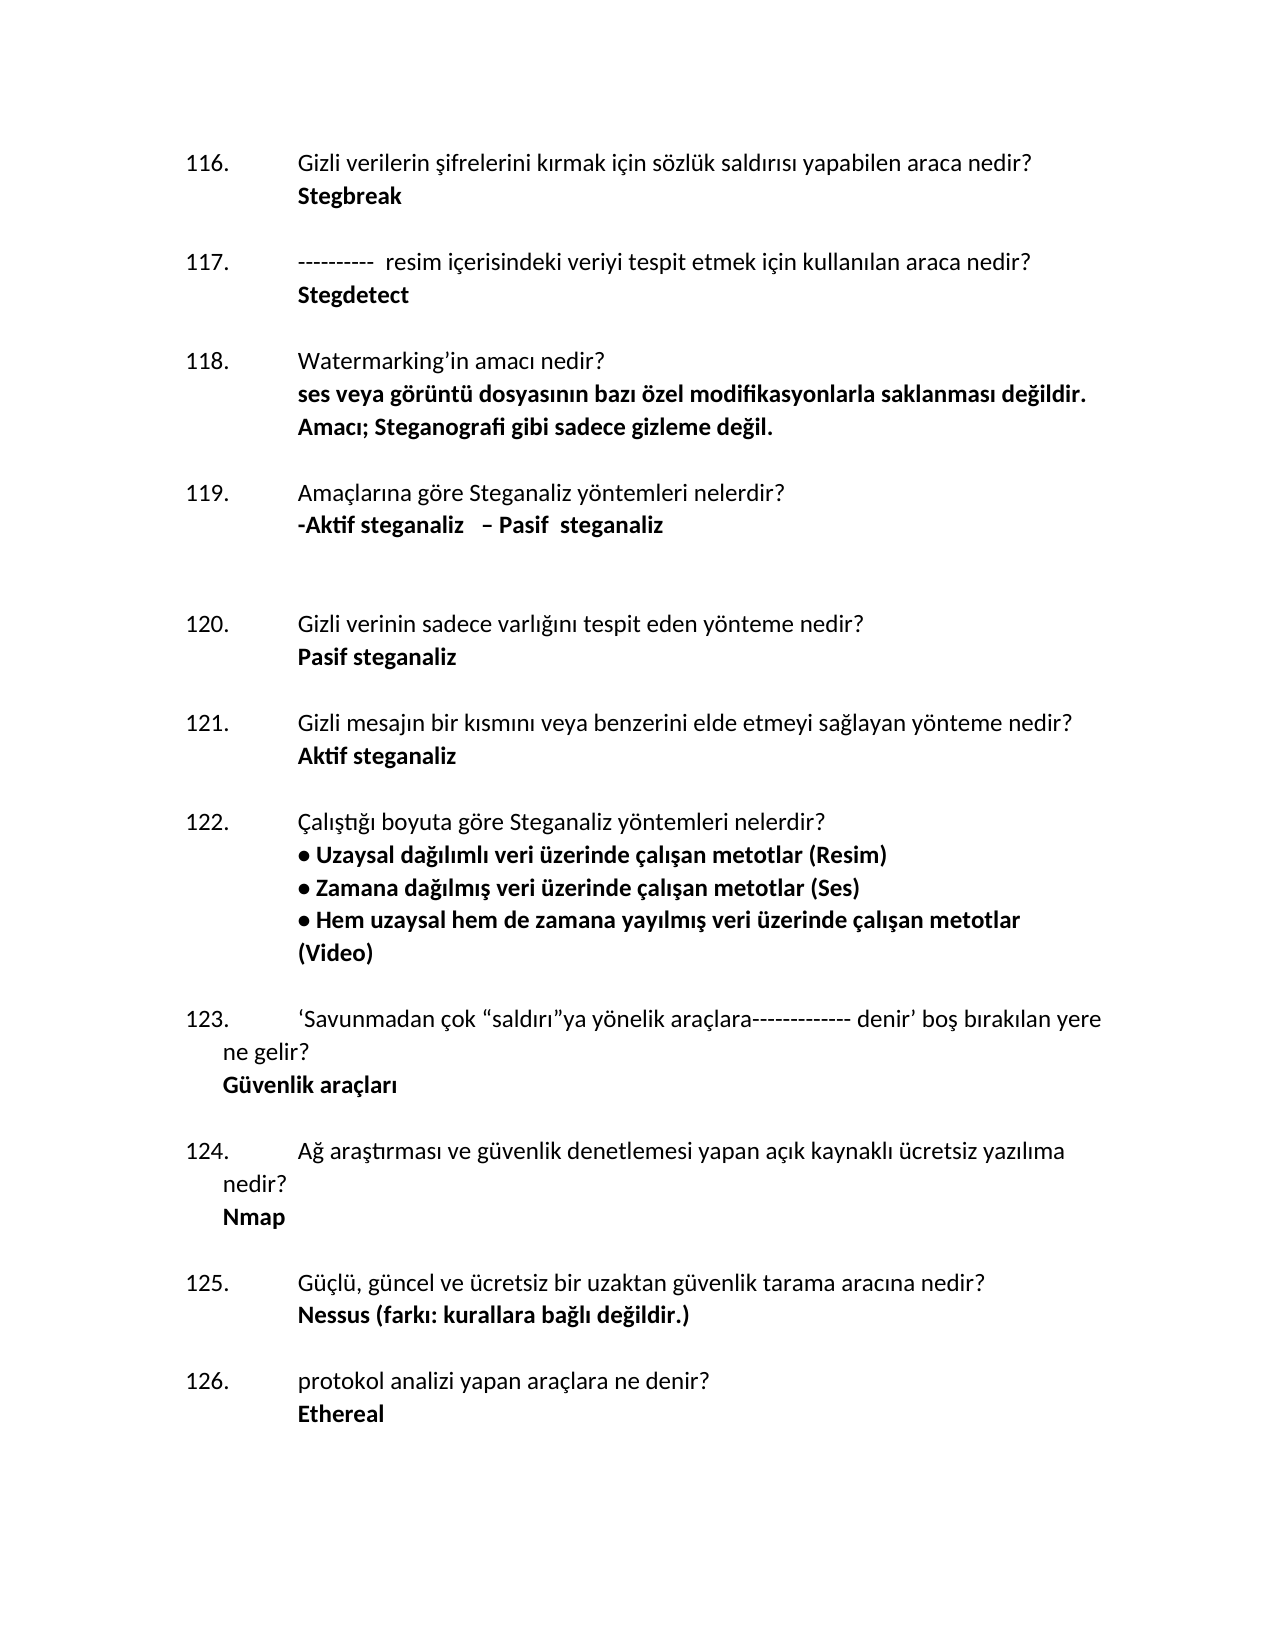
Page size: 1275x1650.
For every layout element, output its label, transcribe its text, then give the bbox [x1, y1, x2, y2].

list Güçlü, güncel ve ücretsiz bir uzaktan güvenlik tarama aracına nedir? [185, 1267, 1127, 1297]
text ses veya görüntü dosyasının bazı özel modifikasyonlarla saklanması değildir. Amacı; Steganografi gibi sadece gizleme değil. [298, 378, 1127, 441]
text Nessus (farkı: kurallara bağlı değildir.) [223, 1300, 1127, 1330]
list Watermarking’in amacı nedir? [185, 345, 1127, 376]
text Stegdetect [223, 279, 1127, 310]
list protokol analizi yapan araçlara ne denir? [185, 1366, 1127, 1396]
text Güvenlik araçları [148, 1069, 1127, 1100]
text Ethereal [223, 1398, 1127, 1429]
list Çalıştığı boyuta göre Steganaliz yöntemleri nelerdir? [185, 806, 1127, 836]
list Gizli verilerin şifrelerini kırmak için sözlük saldırısı yapabilen araca nedir? [185, 148, 1127, 178]
text -Aktif steganaliz – Pasif steganaliz [223, 510, 1127, 540]
list Gizli mesajın bir kısmını veya benzerini elde etmeyi sağlayan yönteme nedir? [185, 707, 1127, 738]
text Aktif steganaliz [223, 740, 1127, 771]
text • Hem uzaysal hem de zamana yayılmış veri üzerinde çalışan metotlar [298, 905, 1127, 935]
list Amaçlarına göre Steganaliz yöntemleri nelerdir? [185, 477, 1127, 507]
list Gizli verinin sadece varlığını tespit eden yönteme nedir? [185, 608, 1127, 639]
text Pasif steganaliz [223, 641, 1127, 672]
text Stegbreak [223, 181, 1127, 211]
list Ağ araştırması ve güvenlik denetlemesi yapan açık kaynaklı ücretsiz yazılıma nedir? [185, 1135, 1127, 1198]
text Nmap [148, 1201, 1127, 1231]
text (Video) [298, 938, 1127, 968]
text • Uzaysal dağılımlı veri üzerinde çalışan metotlar (Resim) [298, 839, 1127, 869]
list ‘Savunmadan çok “saldırı”ya yönelik araçlara------------- denir’ boş bırakılan yere ne gelir? [185, 1003, 1127, 1067]
list ---------- resim içerisindeki veriyi tespit etmek için kullanılan araca nedir? [185, 246, 1127, 277]
text • Zamana dağılmış veri üzerinde çalışan metotlar (Ses) [298, 872, 1127, 902]
